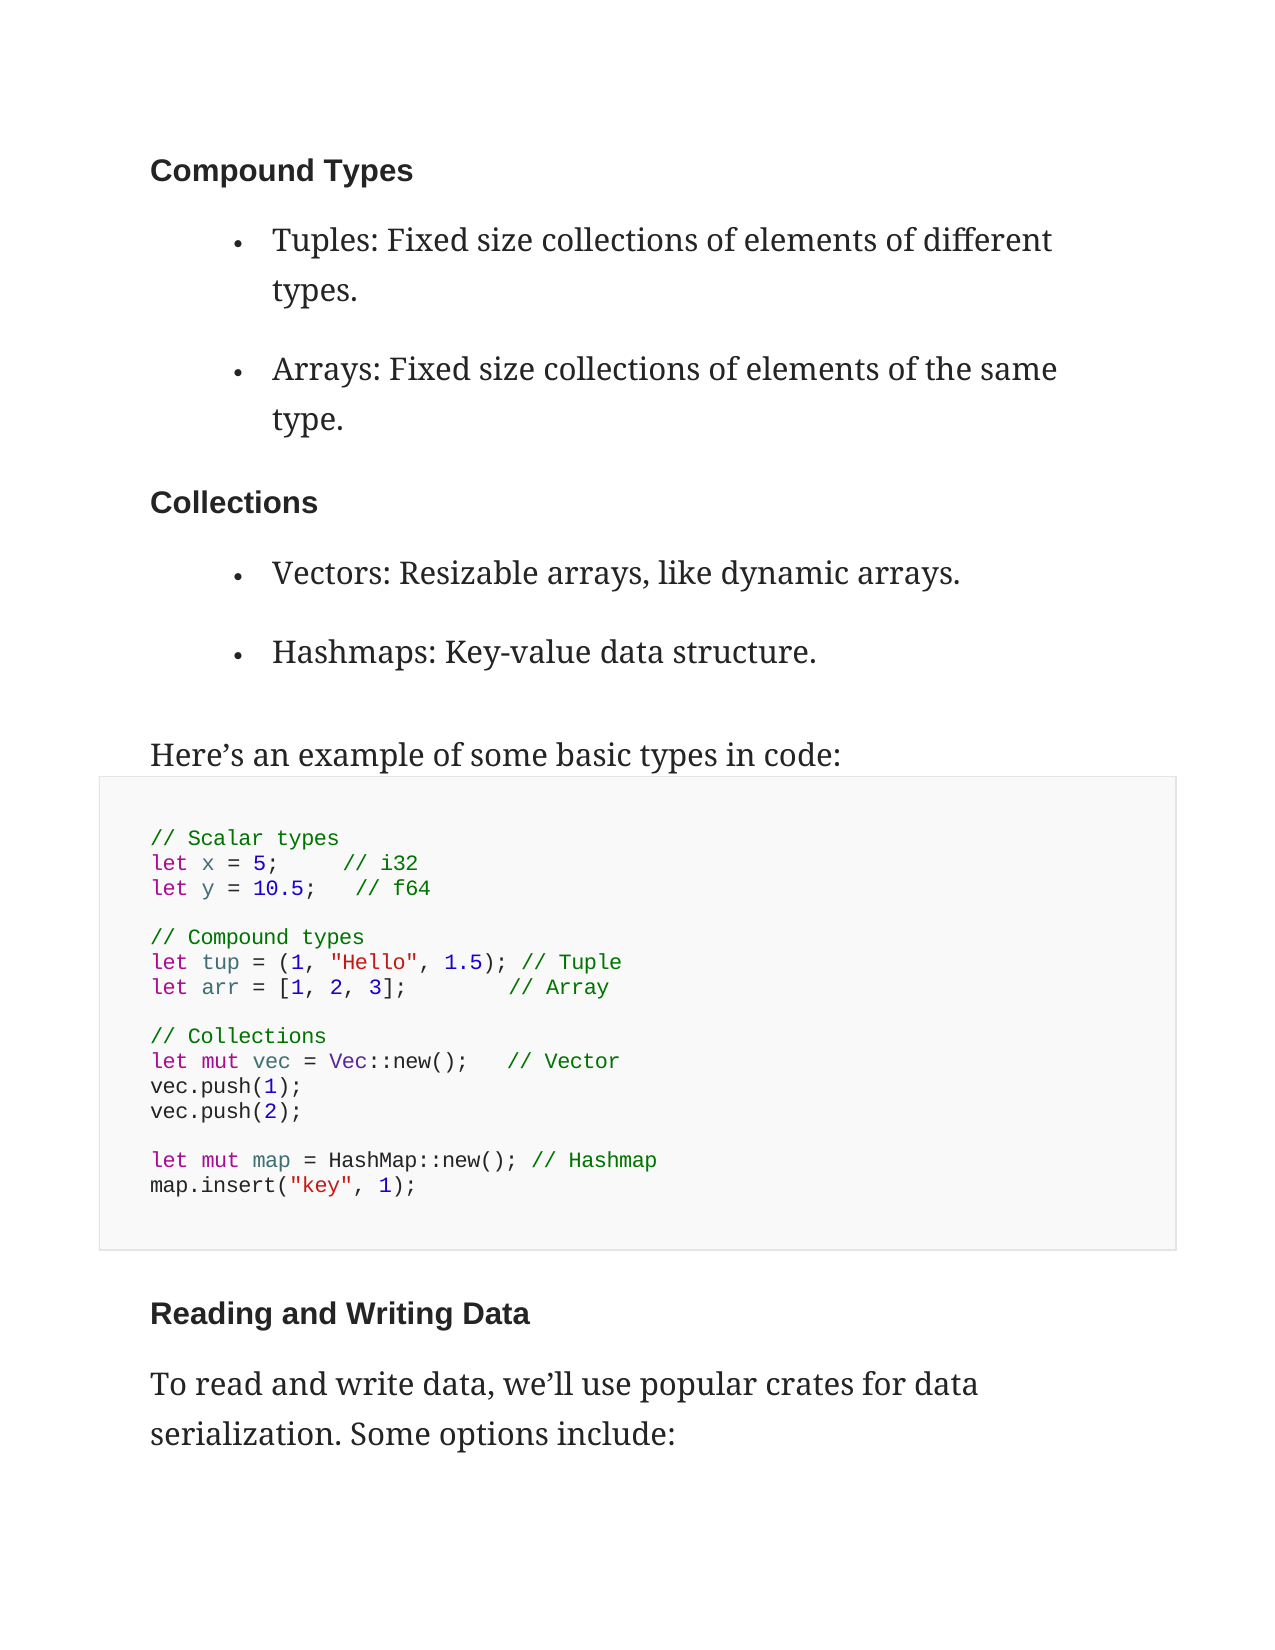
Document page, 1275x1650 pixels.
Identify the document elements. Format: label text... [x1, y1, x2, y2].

text Collections [150, 483, 1125, 520]
text Compound Types [150, 150, 1125, 187]
text // Scalar types let x = 5; // i32 let y = 10.5; // f64 // Compound types let tup = (1, "Hello", 1.5); // Tuple let arr = [1, 2, 3]; // Array // Collections let mut vec = Vec::new(); // Vector vec.push(1); vec.push(2); let mut map = HashMap::new(); // Hashmap map.insert("key", 1); [100, 777, 1175, 1249]
text Here’s an example of some basic types in code: [150, 726, 1125, 776]
text Reading and Writing Data [150, 1294, 1125, 1331]
list Tuples: Fixed size collections of elements of different types. [234, 211, 1125, 311]
list Vectors: Resizable arrays, like dynamic arrays. [234, 544, 1125, 594]
list Arrays: Fixed size collections of elements of the same type. [234, 339, 1125, 439]
list Hashmaps: Key-value data structure. [234, 622, 1125, 672]
text To read and write data, we’ll use popular crates for data serialization. Some options include: [150, 1355, 1125, 1455]
